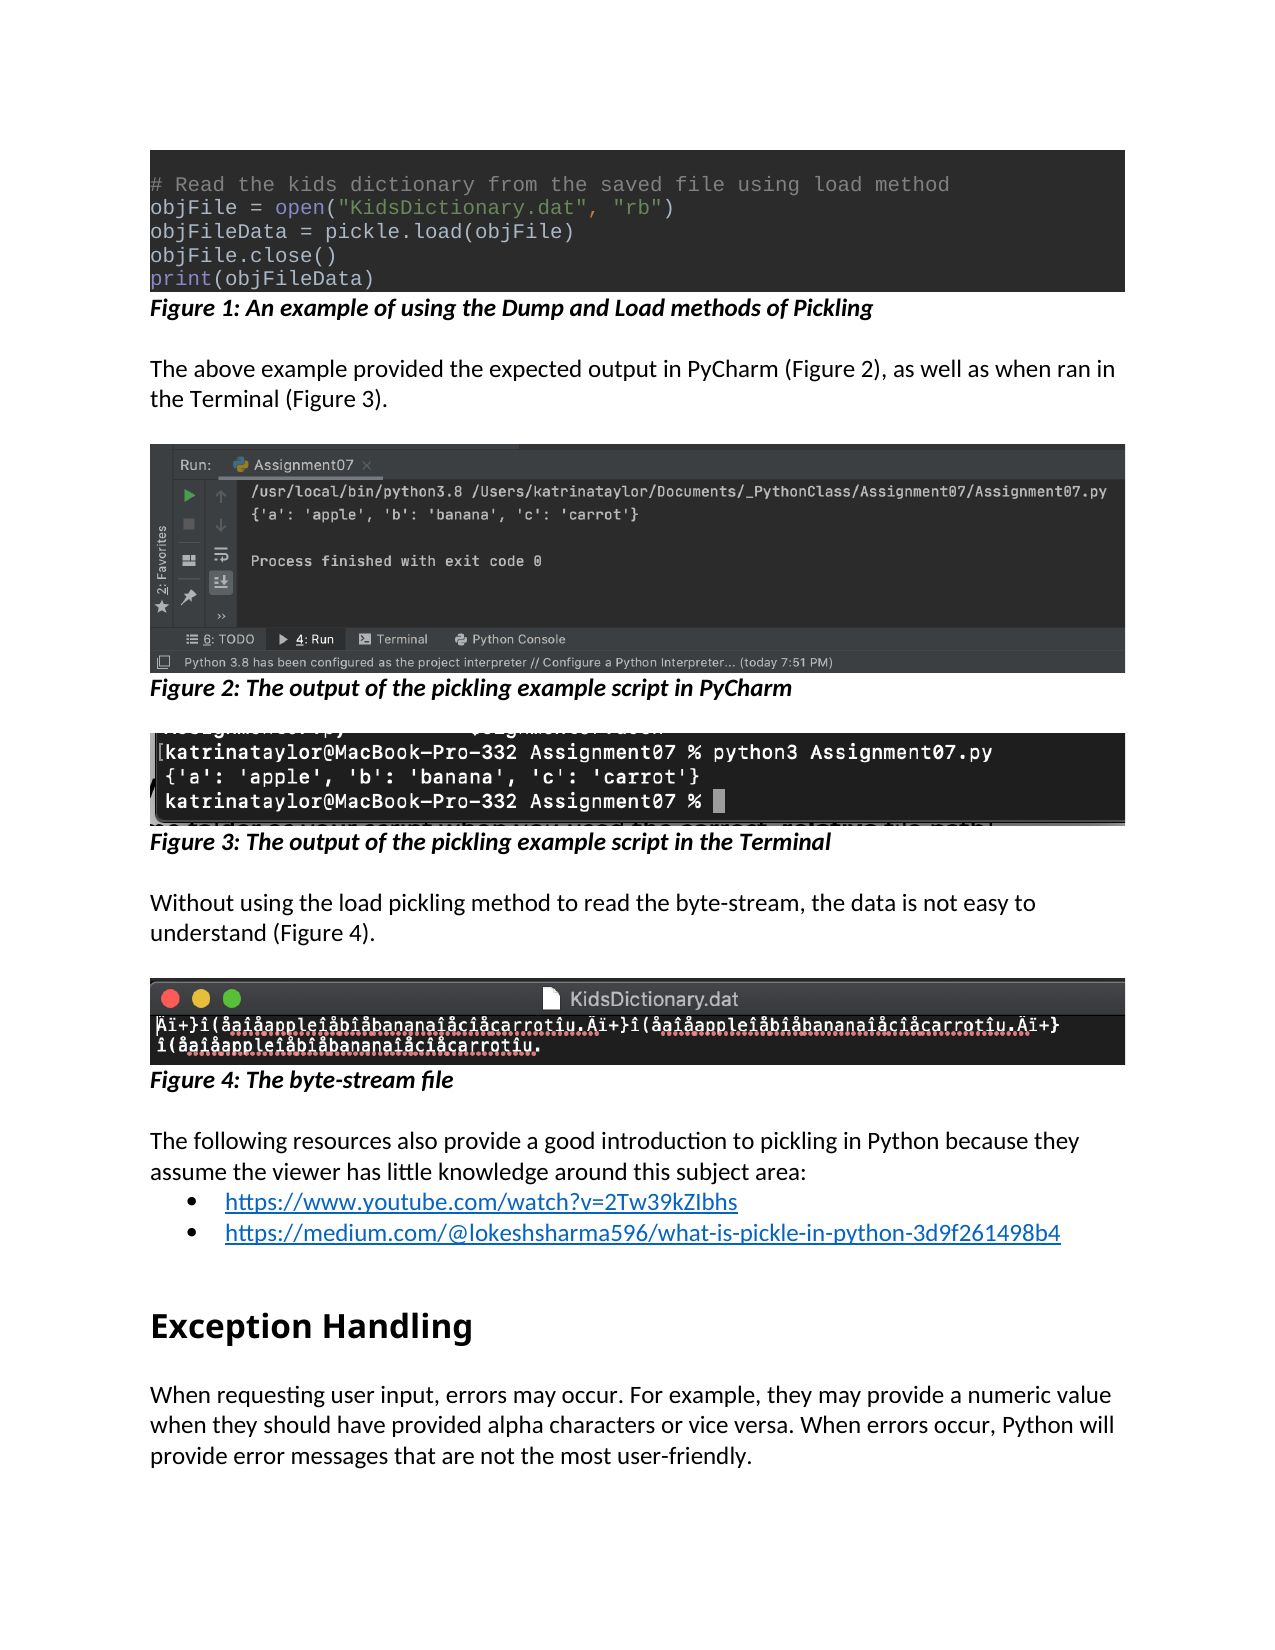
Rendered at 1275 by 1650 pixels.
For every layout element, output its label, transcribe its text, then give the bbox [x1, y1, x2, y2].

text Without using the load pickling method to read the byte-stream, the data is not easy to understand (Figure 4). [150, 887, 1125, 948]
text The following resources also provide a good introduction to pickling in Python because they assume the viewer has little knowledge around this subject area: [150, 1125, 1125, 1186]
text When requesting user input, errors may occur. For example, they may provide a numeric value when they should have provided alpha characters or vice versa. When errors occur, Python will provide error messages that are not the most user-friendly. [150, 1379, 1125, 1470]
picture [150, 978, 1125, 1065]
picture [150, 444, 1125, 673]
list https://medium.com/@lokeshsharma596/what-is-pickle-in-python-3d9f261498b4 [187, 1217, 1125, 1247]
text Figure 4: The byte-stream file [150, 1065, 1125, 1095]
subtitle Exception Handling [150, 1303, 1125, 1348]
picture [150, 733, 1125, 826]
text Figure 2: The output of the pickling example script in PyCharm [150, 673, 1125, 703]
text Figure 1: An example of using the Dump and Load methods of Pickling [150, 292, 1125, 322]
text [150, 150, 1125, 292]
text Figure 3: The output of the pickling example script in the Terminal [150, 826, 1125, 856]
list https://www.youtube.com/watch?v=2Tw39kZIbhs [187, 1186, 1125, 1217]
text The above example provided the expected output in PyCharm (Figure 2), as well as when ran in the Terminal (Figure 3). [150, 353, 1125, 414]
